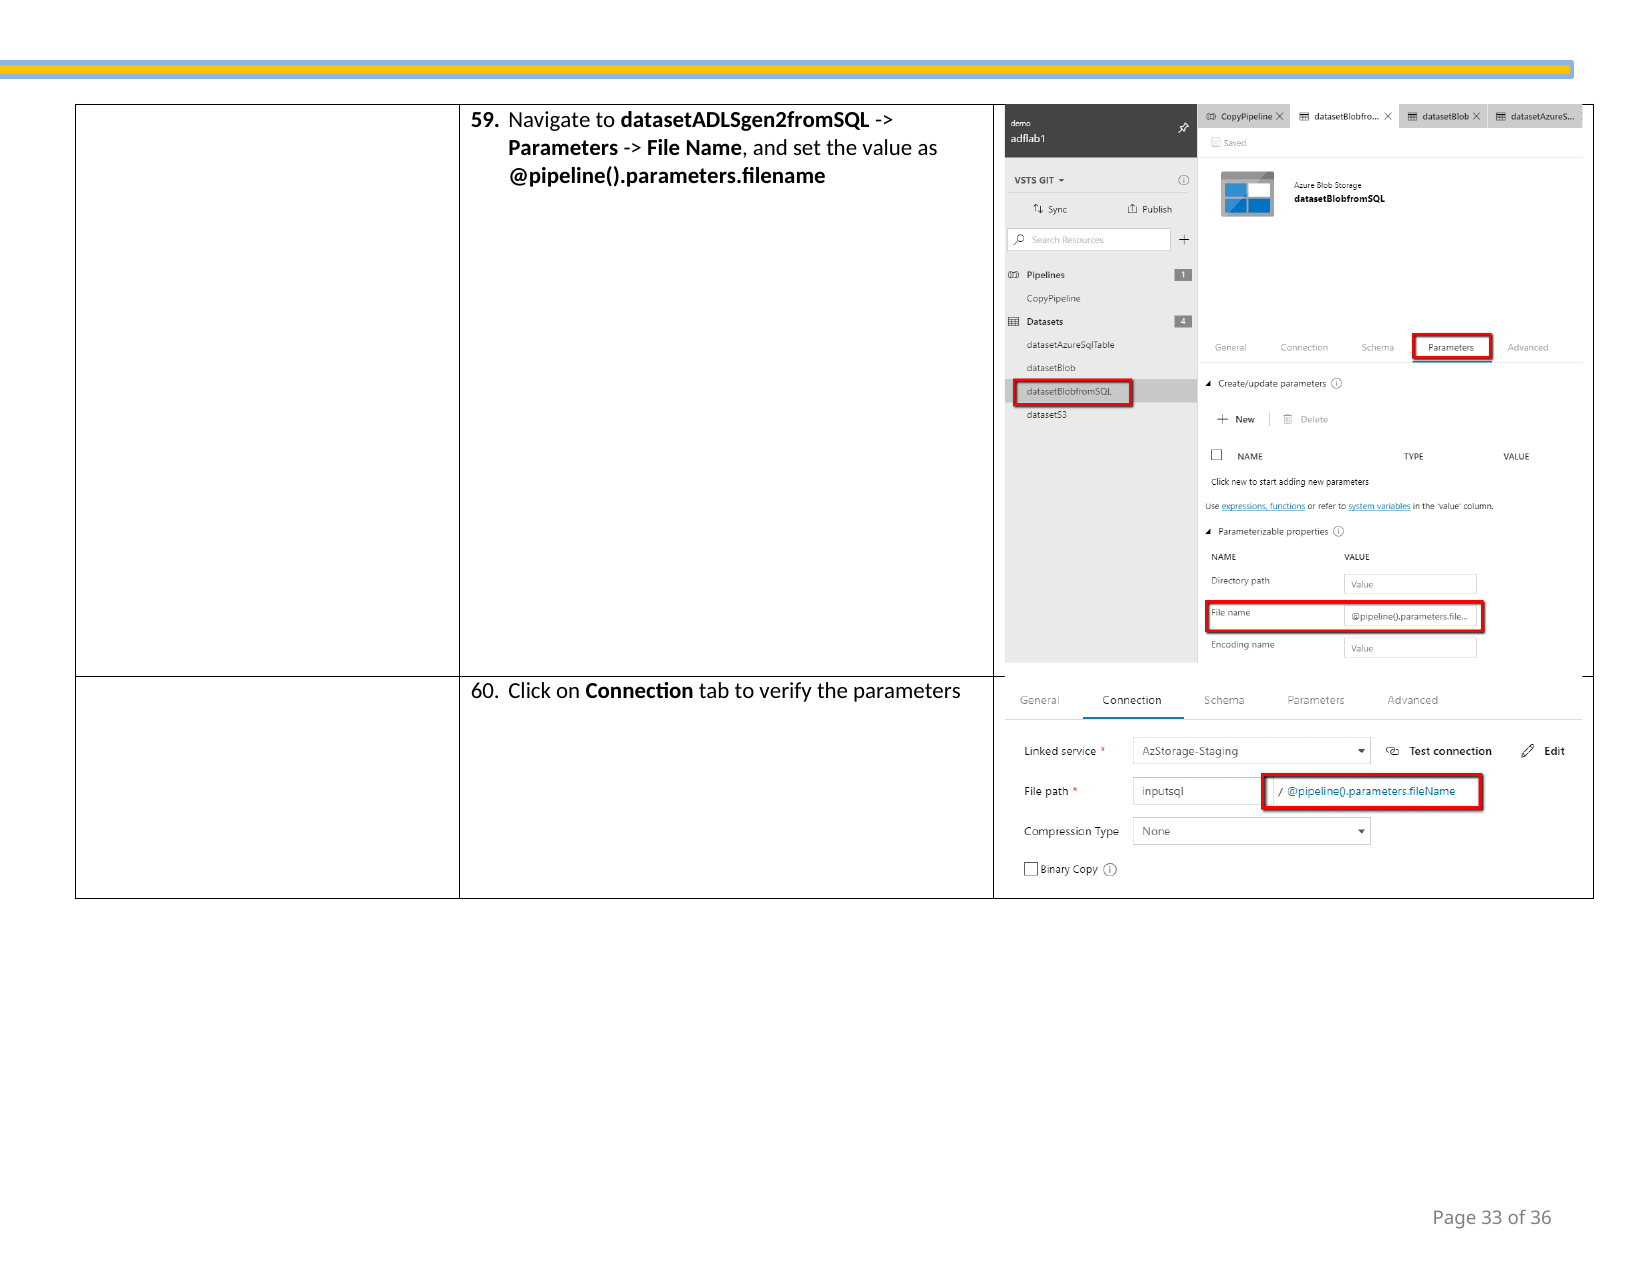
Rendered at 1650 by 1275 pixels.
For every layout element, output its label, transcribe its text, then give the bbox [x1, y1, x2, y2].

table_cell Navigate to datasetADLSgen2fromSQL -> Parameters -> File Name, and set the value as @pipeline().parameters.filename [460, 105, 993, 676]
table_cell [994, 677, 1593, 898]
table_cell [994, 105, 1593, 676]
picture [1004, 104, 1583, 663]
table_cell [76, 677, 459, 898]
table_cell Click on Connection tab to verify the parameters [460, 677, 993, 898]
table_cell [76, 105, 459, 676]
picture [1004, 676, 1583, 886]
